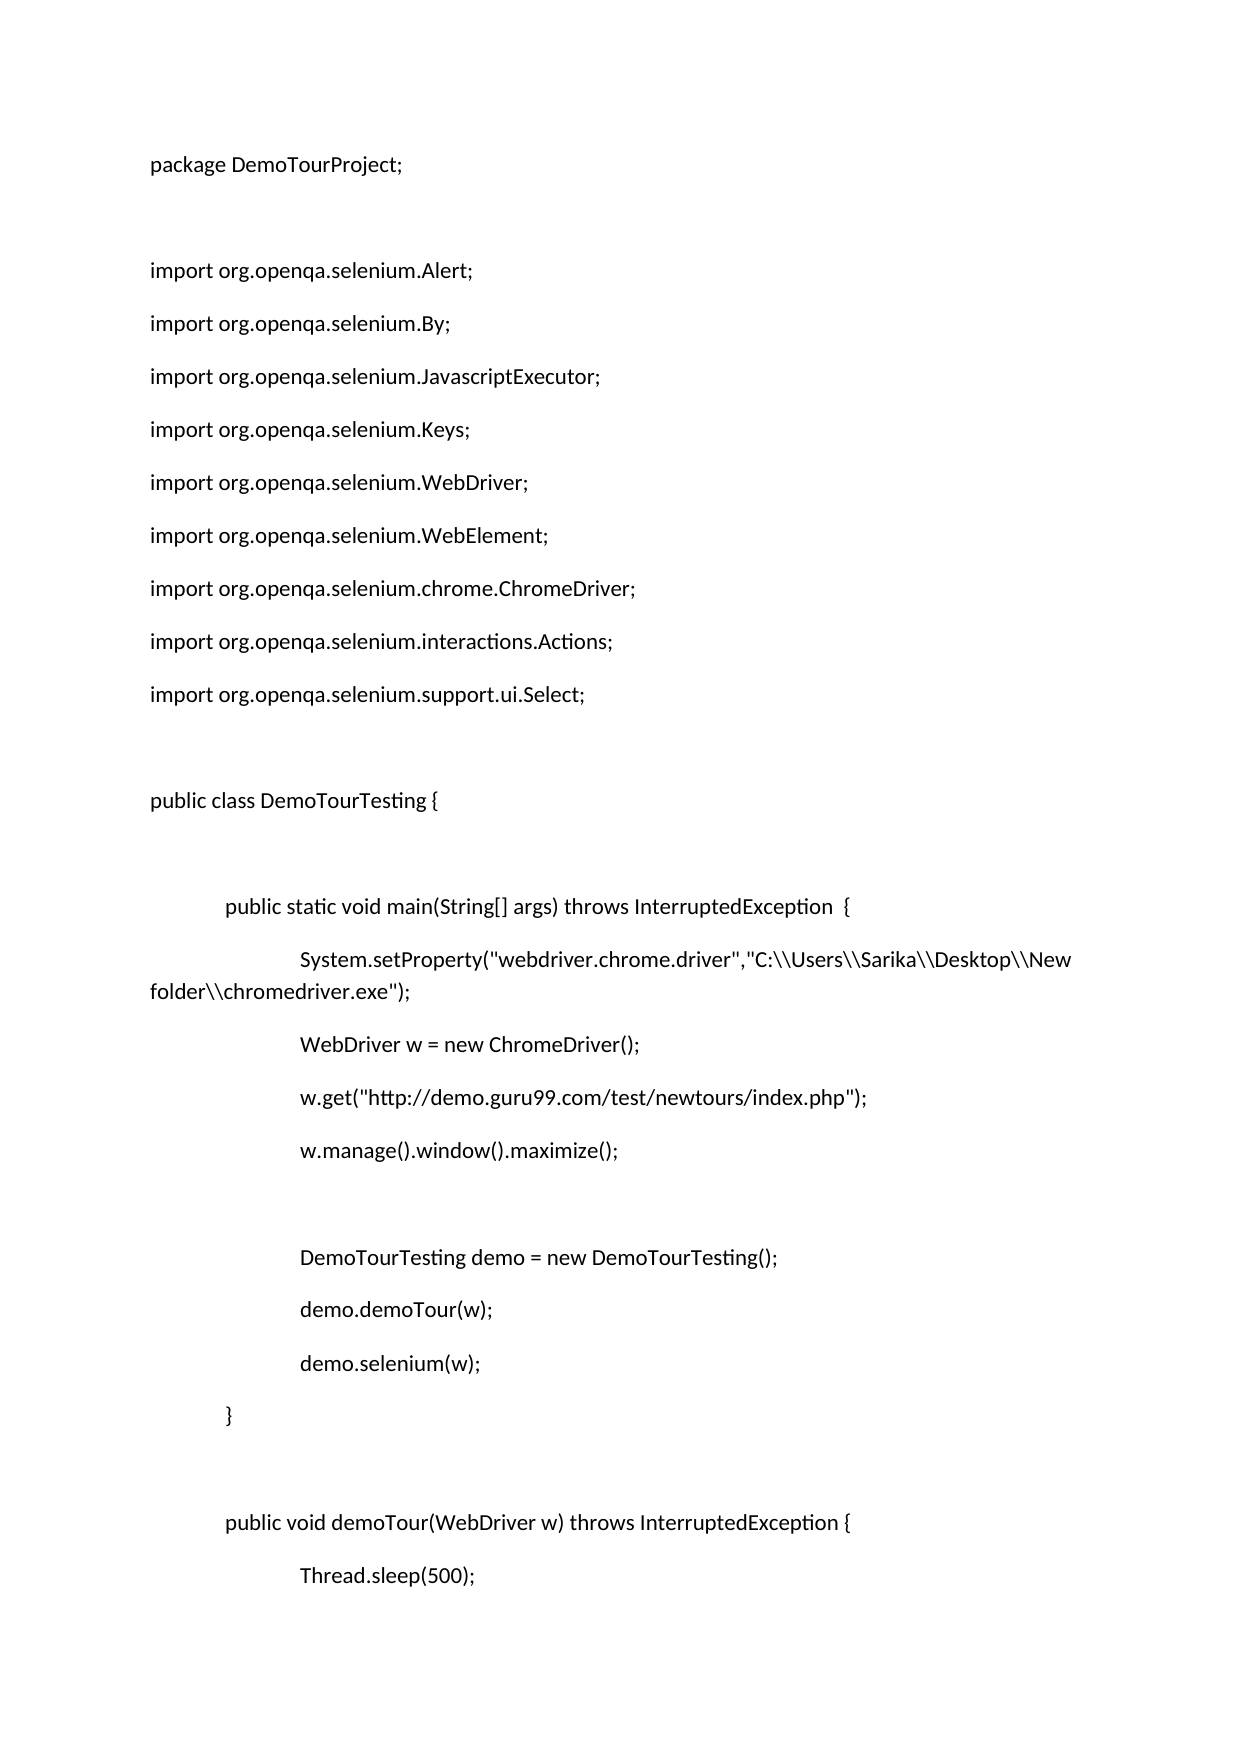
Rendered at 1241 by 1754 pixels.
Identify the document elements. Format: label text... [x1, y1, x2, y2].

text import org.openqa.selenium.interactions.Actions; [150, 627, 1090, 655]
text } [150, 1402, 1090, 1430]
text import org.openqa.selenium.JavascriptExecutor; [150, 362, 1090, 390]
text import org.openqa.selenium.chrome.ChromeDriver; [150, 574, 1090, 602]
text import org.openqa.selenium.WebDriver; [150, 468, 1090, 496]
text demo.selenium(w); [150, 1349, 1090, 1377]
text import org.openqa.selenium.Alert; [150, 256, 1090, 284]
text System.setProperty("webdriver.chrome.driver","C:\\Users\\Sarika\\Desktop\\New folder\\chromedriver.exe"); [150, 945, 1090, 1006]
text import org.openqa.selenium.Keys; [150, 415, 1090, 443]
text public static void main(String[] args) throws InterruptedException { [150, 892, 1090, 920]
text import org.openqa.selenium.support.ui.Select; [150, 680, 1090, 708]
text w.get("http://demo.guru99.com/test/newtours/index.php"); [150, 1083, 1090, 1112]
text package DemoTourProject; [150, 150, 1090, 178]
text w.manage().window().maximize(); [150, 1137, 1090, 1164]
text DemoTourTesting demo = new DemoTourTesting(); [150, 1243, 1090, 1271]
text public void demoTour(WebDriver w) throws InterruptedException { [150, 1508, 1090, 1536]
text import org.openqa.selenium.By; [150, 309, 1090, 337]
text WebDriver w = new ChromeDriver(); [150, 1031, 1090, 1058]
text import org.openqa.selenium.WebElement; [150, 521, 1090, 549]
text Thread.sleep(500); [150, 1561, 1090, 1589]
text public class DemoTourTesting { [150, 786, 1090, 814]
text demo.demoTour(w); [150, 1296, 1090, 1324]
